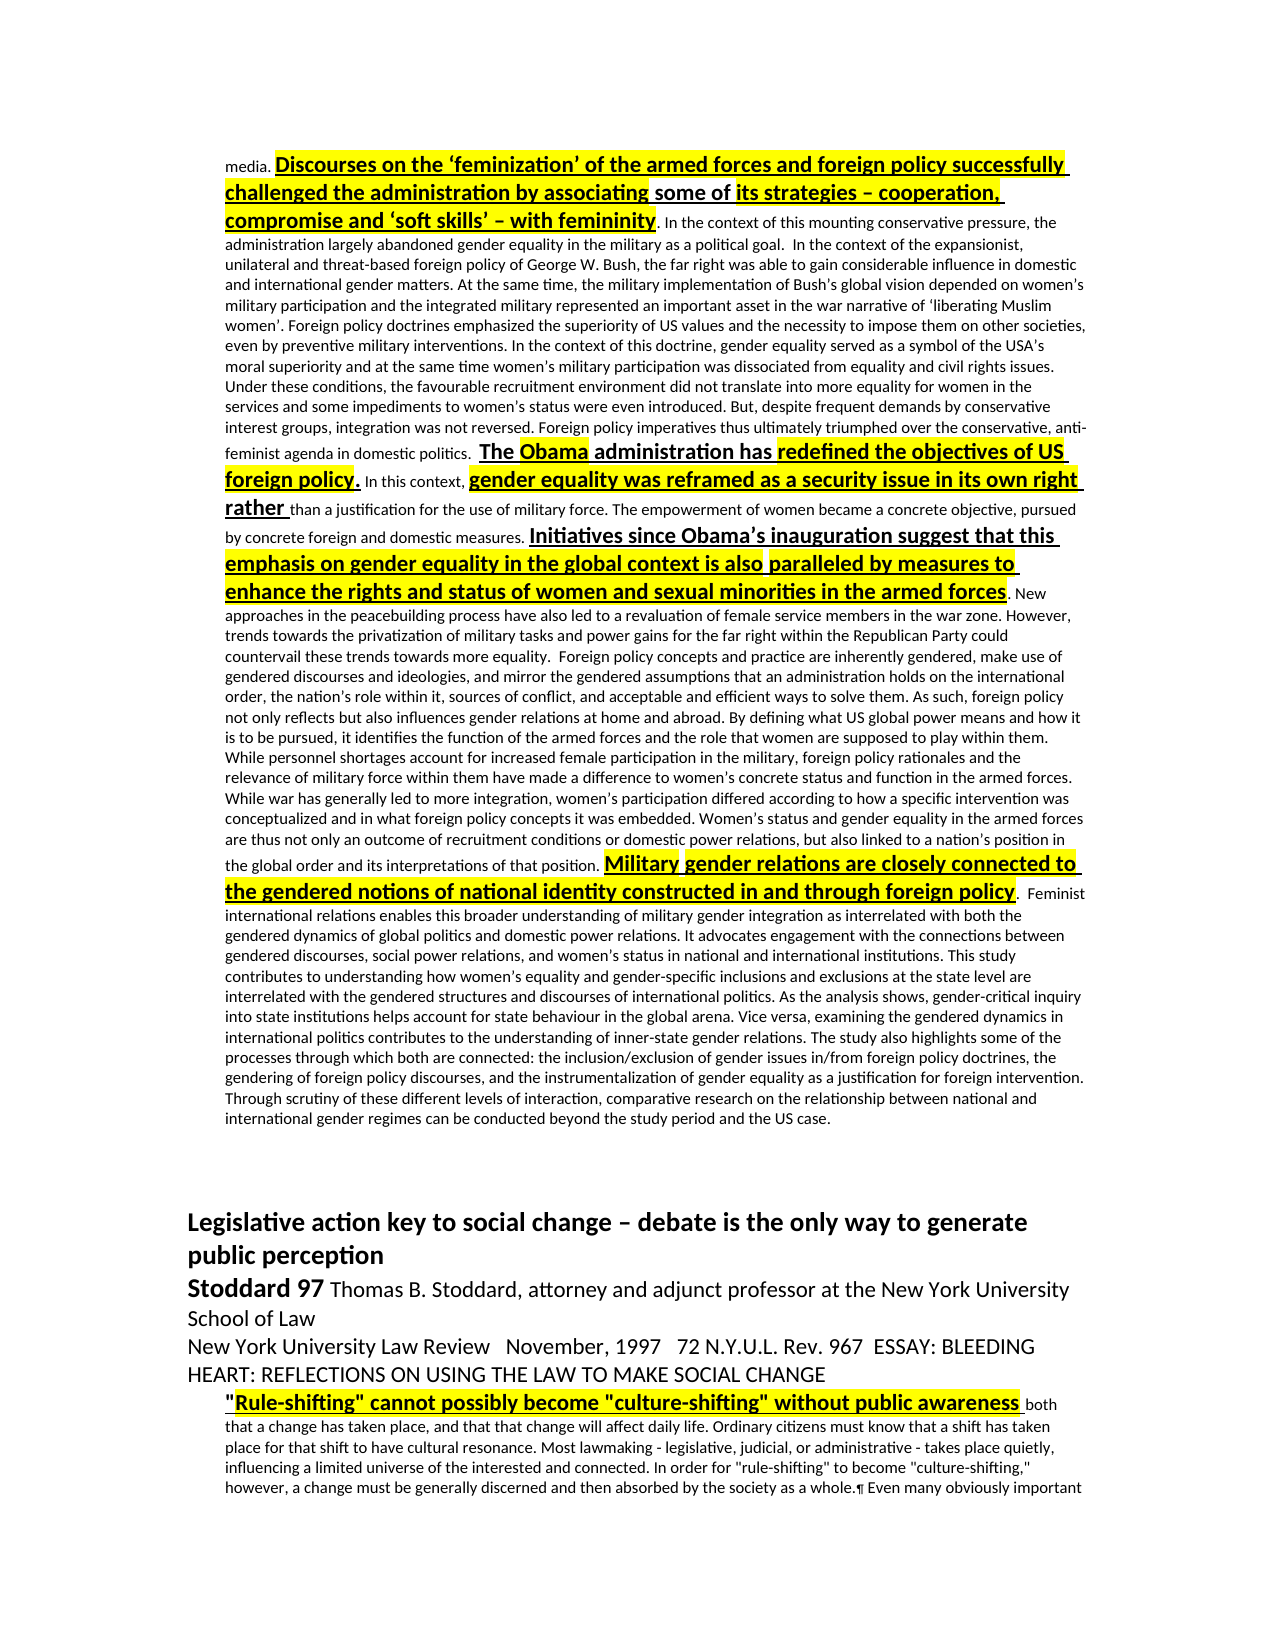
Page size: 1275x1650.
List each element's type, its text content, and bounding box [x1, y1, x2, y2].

subtitle Legislative action key to social change – debate is the only way to generate public perception [187, 1205, 1087, 1271]
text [225, 150, 1087, 1128]
text Stoddard 97 Thomas B. Stoddard, attorney and adjunct professor at the New York University School of Law [187, 1271, 1087, 1332]
text New York University Law Review November, 1997 72 N.Y.U.L. Rev. 967 ESSAY: BLEEDING HEART: REFLECTIONS ON USING THE LAW TO MAKE SOCIAL CHANGE [187, 1332, 1087, 1388]
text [225, 1388, 1087, 1498]
